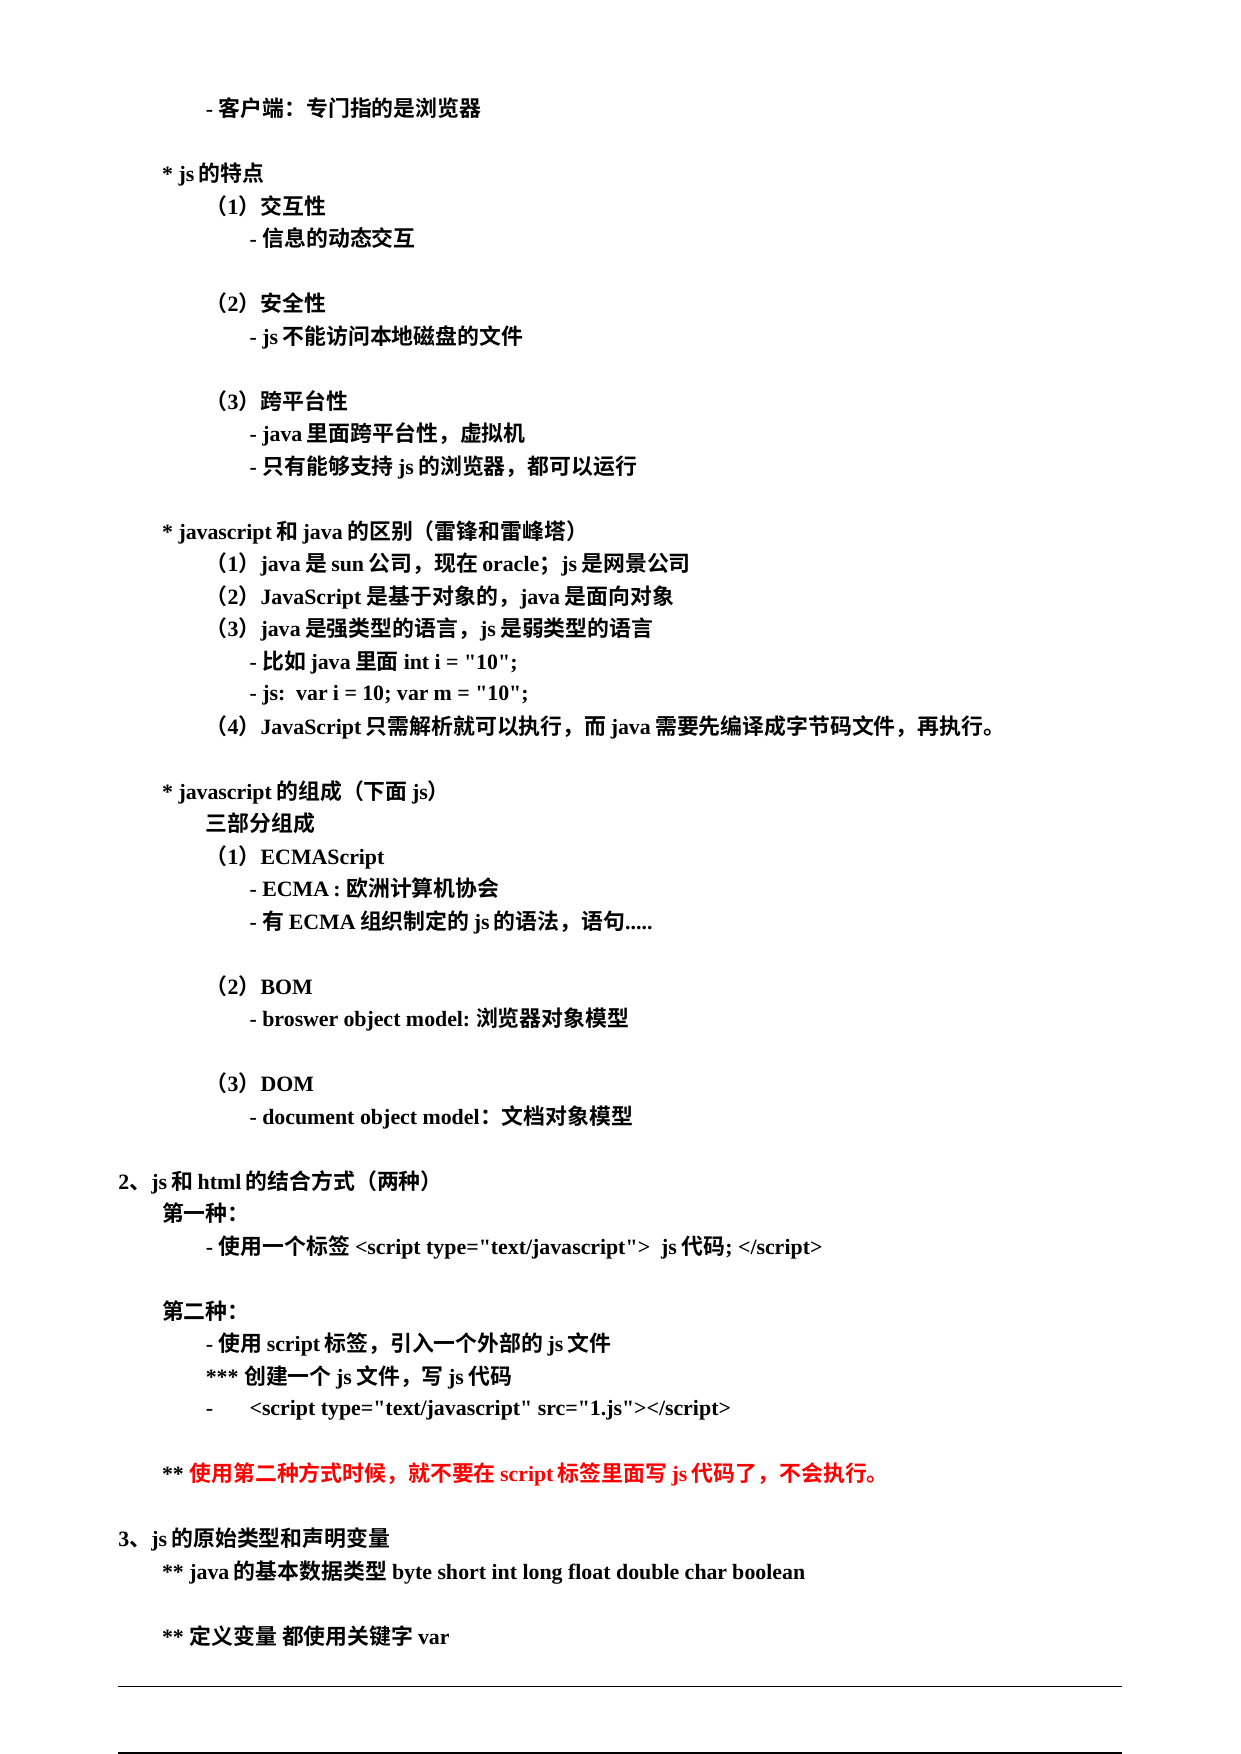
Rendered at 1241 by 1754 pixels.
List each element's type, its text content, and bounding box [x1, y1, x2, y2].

text （3）DOM [118, 1066, 1122, 1098]
text - 只有能够支持js的浏览器，都可以运行 [118, 448, 1122, 481]
text *** 创建一个js文件，写js代码 [118, 1358, 1122, 1391]
text - 比如java里面 int i = "10"; [118, 643, 1122, 676]
text （2）JavaScript 是基于对象的，java是面向对象 [118, 578, 1122, 611]
text * javascript和java的区别（雷锋和雷峰塔） [118, 513, 1122, 546]
text （4）JavaScript只需解析就可以执行，而java需要先编译成字节码文件，再执行。 [118, 708, 1122, 741]
text - 客户端：专门指的是浏览器 [118, 91, 1122, 123]
text - broswer object model: 浏览器对象模型 [118, 1001, 1122, 1033]
text （1）ECMAScript [118, 838, 1122, 871]
text （3）跨平台性 [118, 383, 1122, 416]
text * javascript的组成（下面js） [118, 773, 1122, 806]
text （2）安全性 [118, 286, 1122, 318]
text 3、js的原始类型和声明变量 [118, 1521, 1122, 1553]
text - js不能访问本地磁盘的文件 [118, 318, 1122, 351]
text - 使用一个标签 <script type="text/javascript"> js代码; </script> [118, 1228, 1122, 1261]
text ** java的基本数据类型 byte short int long float double char boolean [118, 1553, 1122, 1586]
text 2、js和html的结合方式（两种） [118, 1163, 1122, 1196]
text - 信息的动态交互 [118, 221, 1122, 253]
text - js: var i = 10; var m = "10"; [118, 676, 1122, 708]
text * js的特点 [118, 156, 1122, 188]
text （2）BOM [118, 968, 1122, 1001]
text 第二种： [118, 1293, 1122, 1326]
text - java里面跨平台性，虚拟机 [118, 416, 1122, 448]
text （3）java是强类型的语言，js是弱类型的语言 [118, 611, 1122, 643]
text 三部分组成 [118, 806, 1122, 838]
text - 有ECMA组织制定的js的语法，语句..... [118, 903, 1122, 936]
text - <script type="text/javascript" src="1.js"></script> [118, 1391, 1122, 1423]
text - 使用script标签，引入一个外部的js文件 [118, 1326, 1122, 1358]
text 第一种： [118, 1196, 1122, 1228]
text （1）java是sun公司，现在oracle；js是网景公司 [118, 546, 1122, 578]
text （1）交互性 [118, 188, 1122, 221]
text ** 定义变量 都使用关键字 var [118, 1618, 1122, 1651]
text - document object model：文档对象模型 [118, 1098, 1122, 1131]
text - ECMA : 欧洲计算机协会 [118, 871, 1122, 903]
text ** 使用第二种方式时候，就不要在script标签里面写js代码了，不会执行。 [118, 1456, 1122, 1488]
